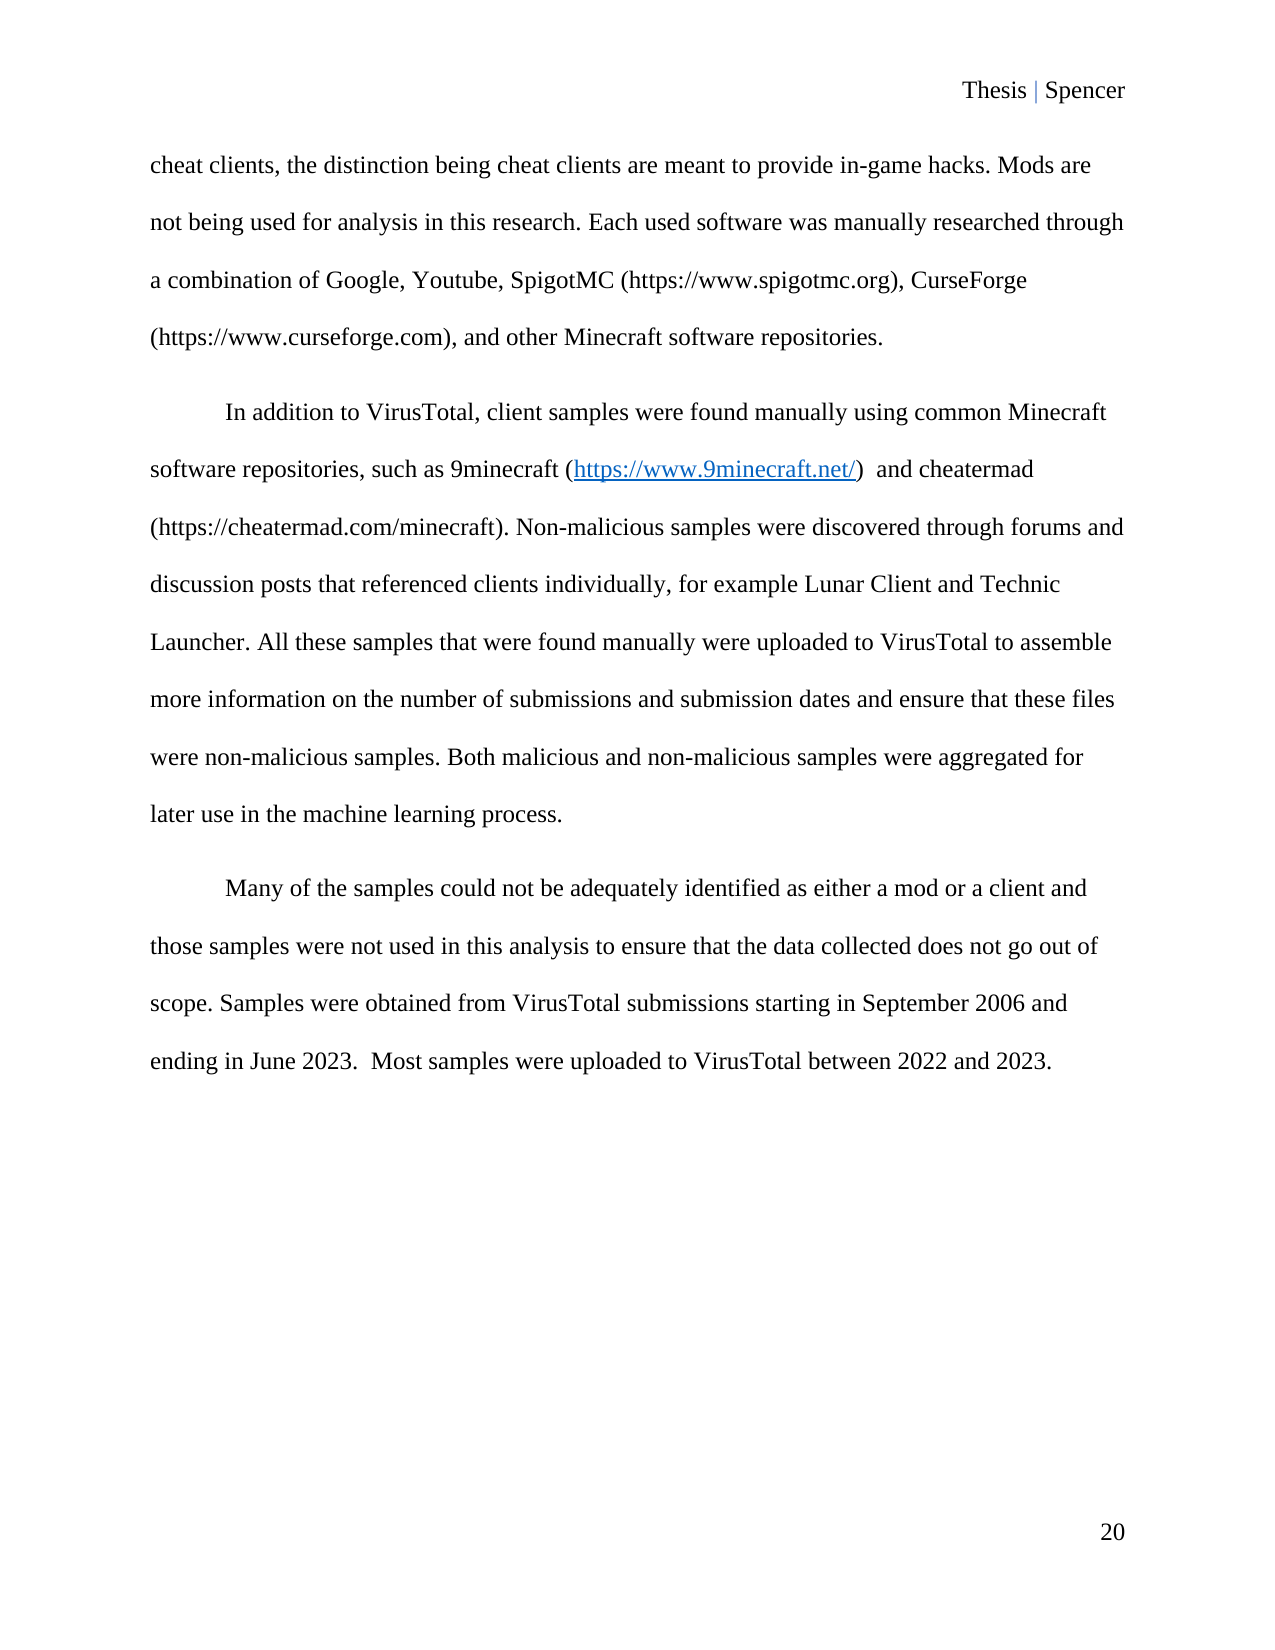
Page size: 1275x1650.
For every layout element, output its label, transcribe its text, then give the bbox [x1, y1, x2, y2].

text Many of the samples could not be adequately identified as either a mod or a client and those samples were not used in this analysis to ensure that the data collected does not go out of scope. Samples were obtained from VirusTotal submissions starting in September 2006 and ending in June 2023. Most samples were uploaded to VirusTotal between 2022 and 2023. [150, 873, 1125, 1074]
text In addition to VirusTotal, client samples were found manually using common Minecraft software repositories, such as 9minecraft (https://www.9minecraft.net/) and cheatermad (https://cheatermad.com/minecraft). Non-malicious samples were discovered through forums and discussion posts that referenced clients individually, for example Lunar Client and Technic Launcher. All these samples that were found manually were uploaded to VirusTotal to assemble more information on the number of submissions and submission dates and ensure that these files were non-malicious samples. Both malicious and non-malicious samples were aggregated for later use in the machine learning process. [150, 397, 1125, 828]
